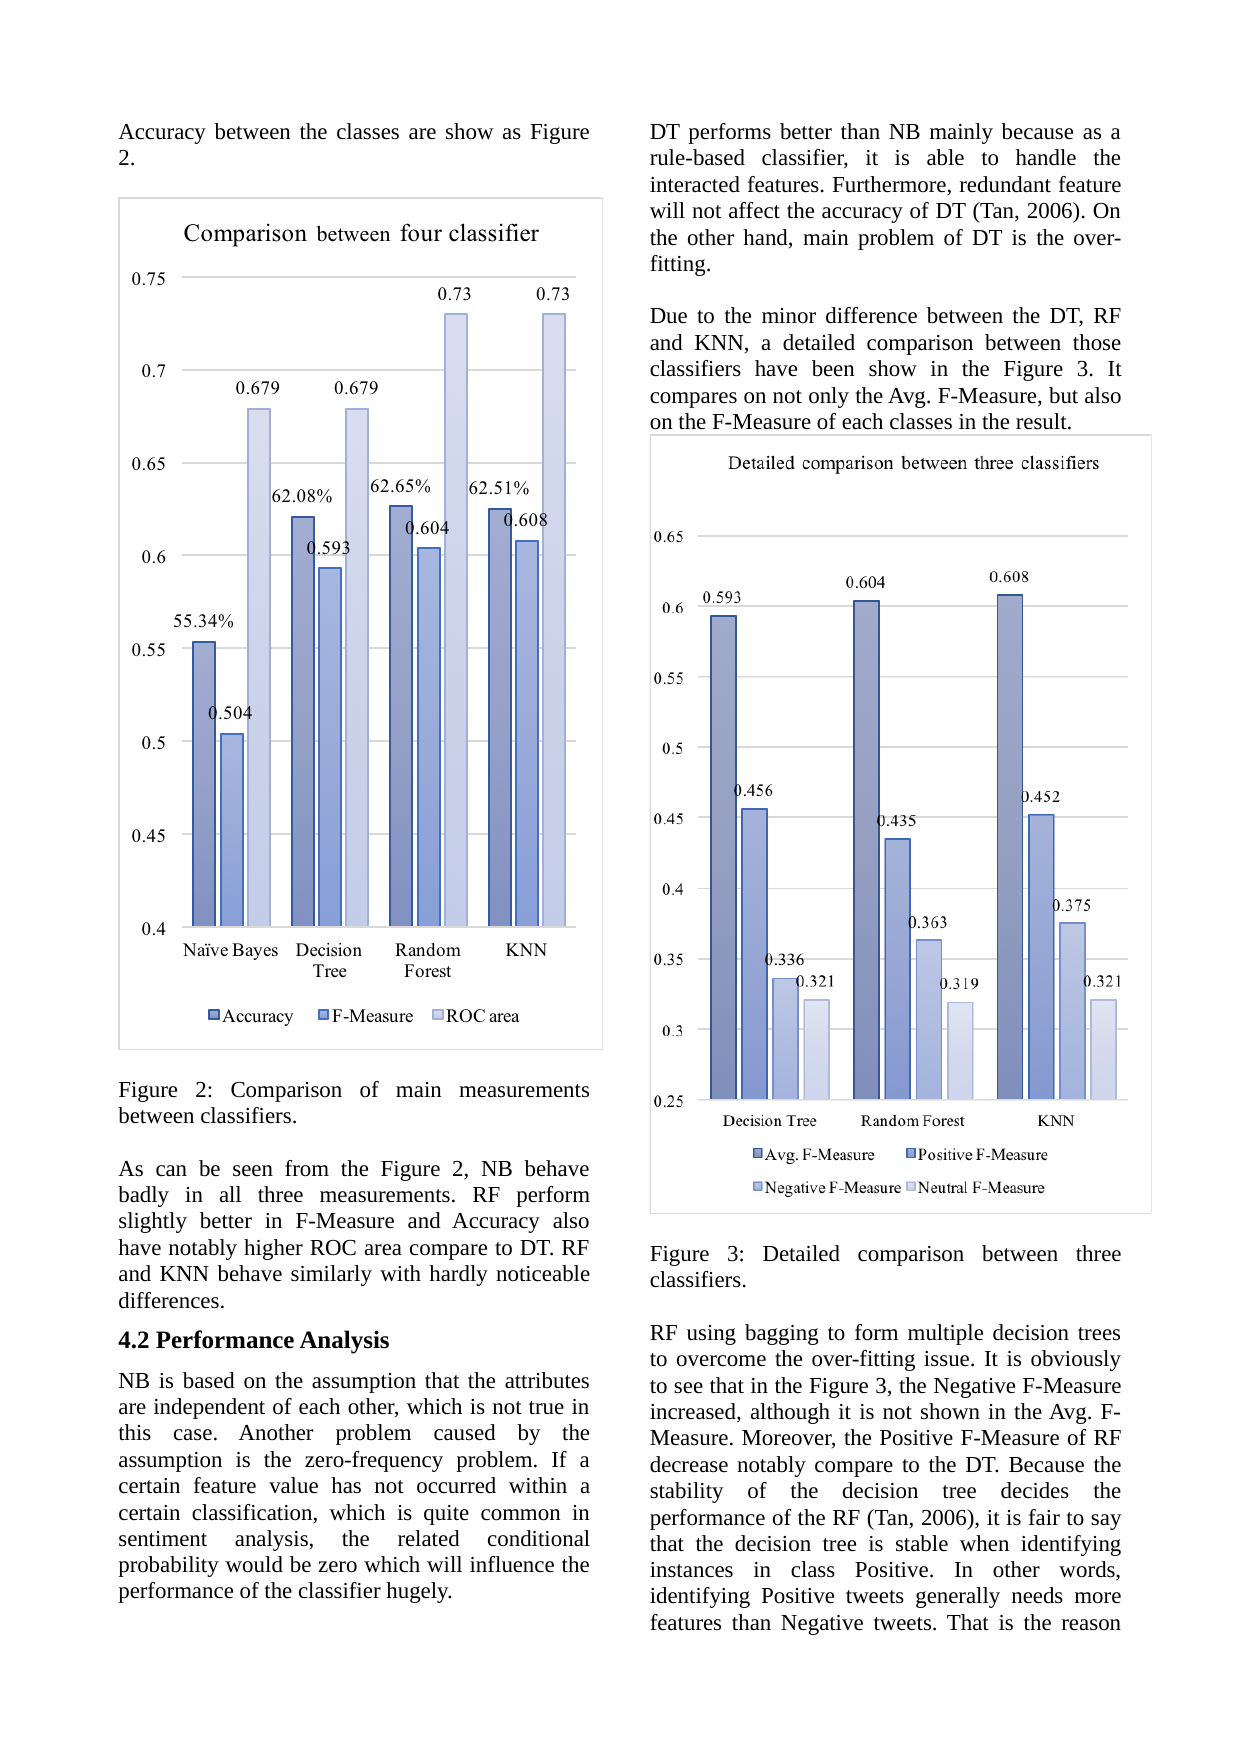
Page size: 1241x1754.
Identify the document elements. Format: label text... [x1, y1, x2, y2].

text As can be seen from the Figure 2, NB behave badly in all three measurements. RF perform slightly better in F-Measure and Accuracy also have notably higher ROC area compare to DT. RF and KNN behave similarly with hardly noticeable differences. [118, 1155, 591, 1313]
text Due to the minor difference between the DT, RF and KNN, a detailed comparison between those classifiers have been show in the Figure 3. It compares on not only the Avg. F-Measure, but also on the F-Measure of each classes in the result. [649, 303, 1122, 434]
text Figure 2: Comparison of main measurements between classifiers. [118, 1076, 591, 1128]
text A comparison of these measurements along with Accuracy between the classes are show as Figure 2. [118, 118, 591, 171]
text DT performs better than NB mainly because as a rule-based classifier, it is able to handle the interacted features. Furthermore, redundant feature will not affect the accuracy of DT (Tan, 2006). On the other hand, main problem of DT is the over-fitting. [649, 118, 1122, 276]
picture [118, 197, 603, 1050]
picture [649, 434, 1152, 1214]
text Figure 3: Detailed comparison between three classifiers. [649, 1240, 1122, 1293]
subtitle 4.2 Performance Analysis [118, 1326, 591, 1354]
text NB is based on the assumption that the attributes are independent of each other, which is not true in this case. Another problem caused by the assumption is the zero-frequency problem. If a certain feature value has not occurred within a certain classification, which is quite common in sentiment analysis, the related conditional probability would be zero which will influence the performance of the classifier hugely. [118, 1367, 591, 1604]
